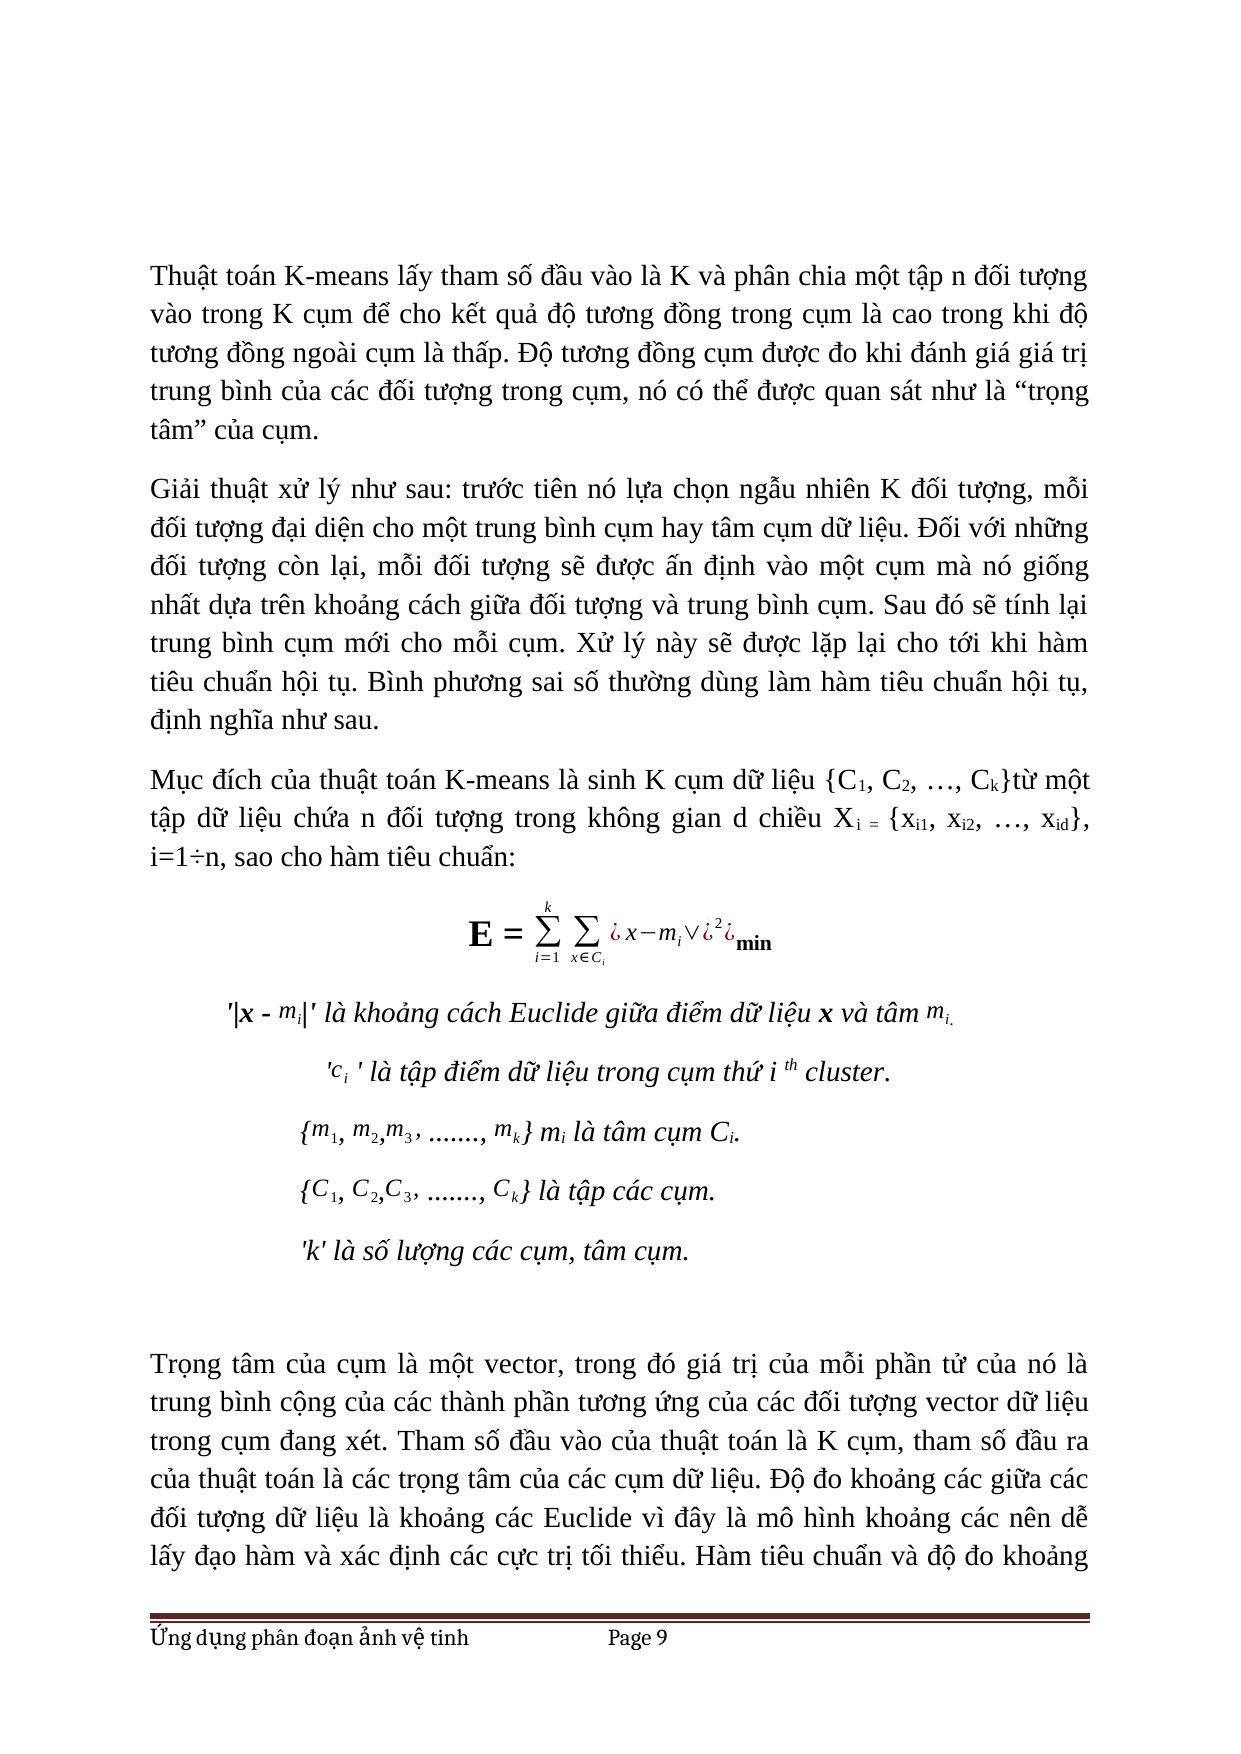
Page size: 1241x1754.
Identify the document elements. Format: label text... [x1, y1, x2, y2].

text {, , ......., } mi là tâm cụm Ci. [225, 1114, 1090, 1147]
text '|x - |' là khoảng cách Euclide giữa điểm dữ liệu x và tâm . [225, 995, 1090, 1029]
text E = min [150, 898, 1090, 968]
text ' ' là tập điểm dữ liệu trong cụm thứ i th cluster. [150, 1054, 1090, 1088]
text 'k' là số lượng các cụm, tâm cụm. [150, 1233, 1090, 1266]
text Thuật toán K-means lấy tham số đầu vào là K và phân chia một tập n đối tượng vào trong K cụm để cho kết quả độ tương đồng trong cụm là cao trong khi độ tương đồng ngoài cụm là thấp. Độ tương đồng cụm được đo khi đánh giá giá trị trung bình của các đối tượng trong cụm, nó có thể được quan sát như là “trọng tâm” của cụm. [150, 258, 1090, 445]
text {, , ......., } là tập các cụm. [225, 1173, 1090, 1207]
text Mục đích của thuật toán K-means là sinh K cụm dữ liệu {C1, C2, …, Ck}từ một tập dữ liệu chứa n đối tượng trong không gian d chiều Xi = {xi1, xi2, …, xid}, i=1÷n, sao cho hàm tiêu chuẩn: [150, 762, 1090, 872]
